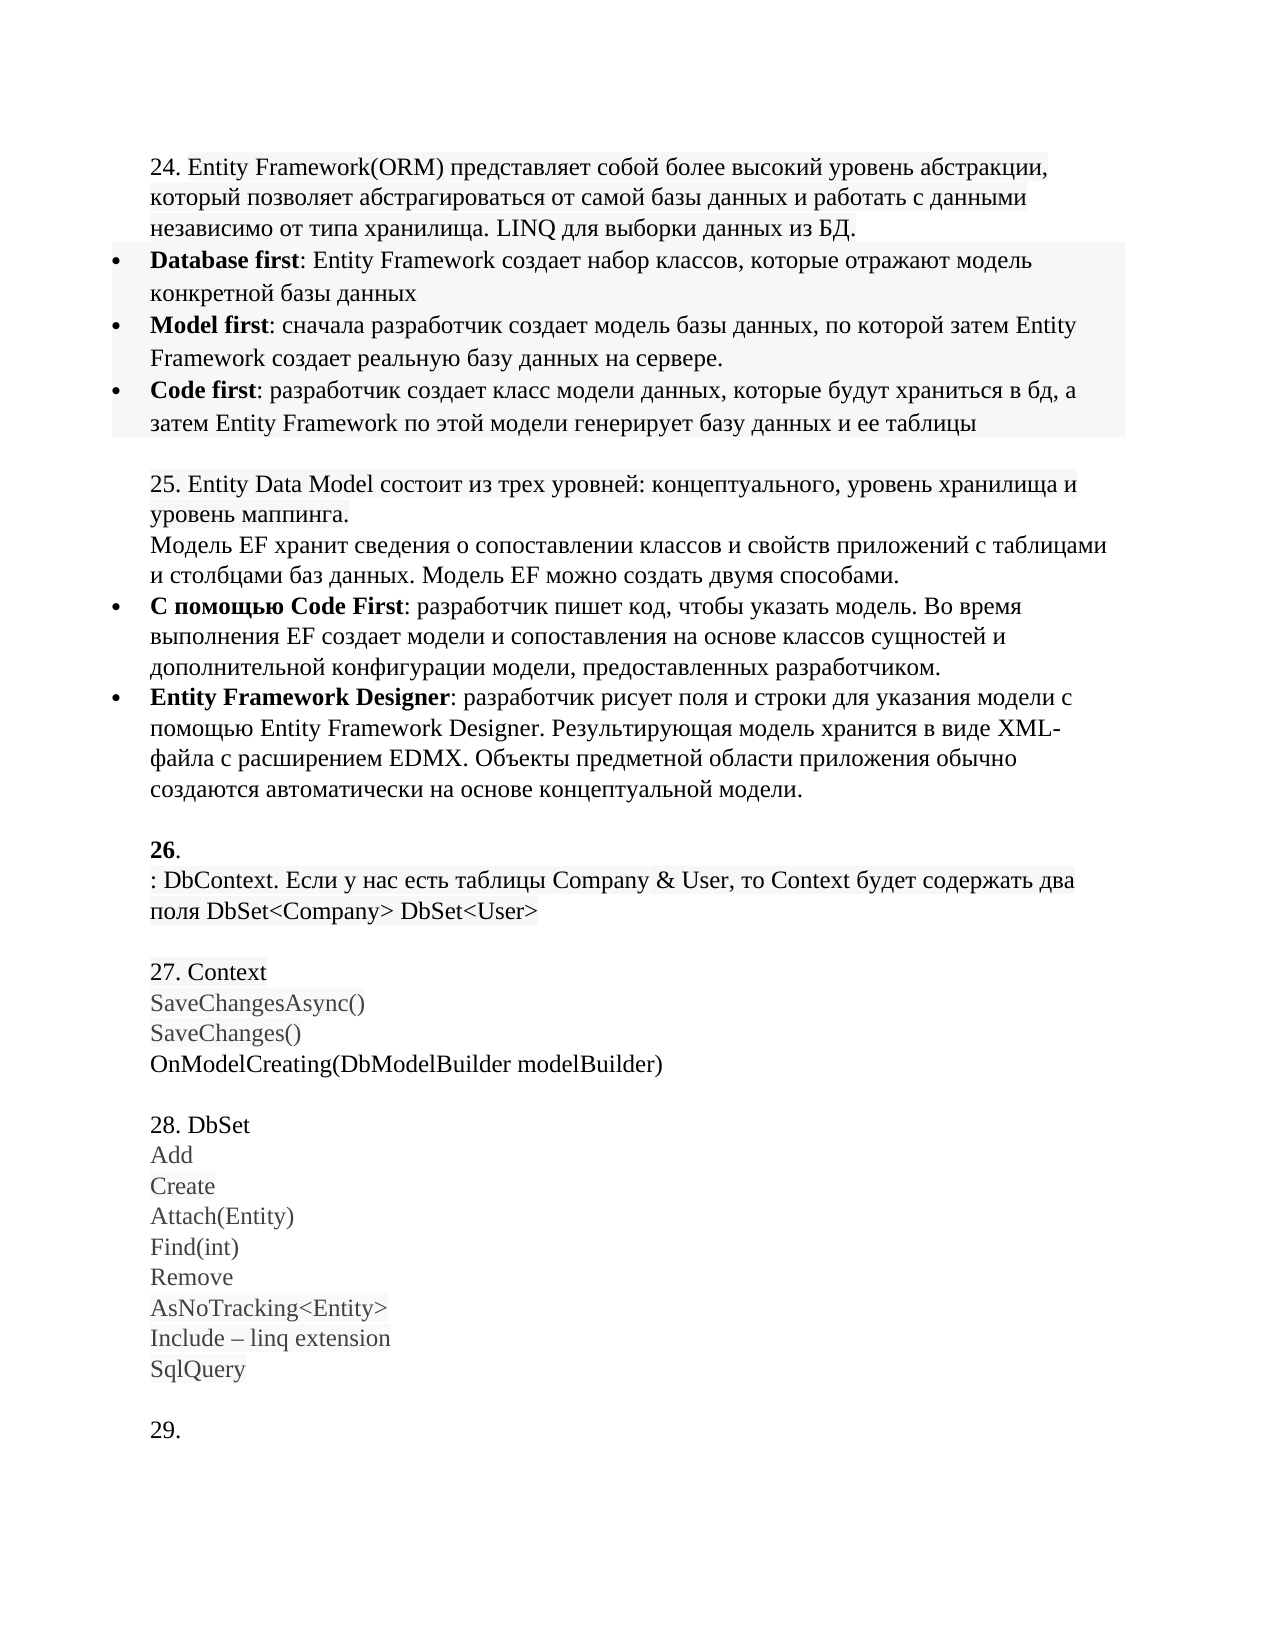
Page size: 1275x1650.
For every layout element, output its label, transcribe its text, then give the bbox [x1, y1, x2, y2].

text 27. Context [150, 955, 1125, 986]
text 28. DbSet [150, 1108, 1125, 1138]
text SaveChanges() [150, 1016, 1125, 1047]
text SqlQuery [150, 1352, 1125, 1383]
list С помощью Code First: разработчик пишет код, чтобы указать модель. Во время выполнения EF создает модели и сопоставления на основе классов сущностей и дополнительной конфигурации модели, предоставленных разработчиком. [112, 589, 1125, 681]
list Database first: Entity Framework создает набор классов, которые отражают модель конкретной базы данных [112, 242, 1125, 307]
text : DbContext. Если у нас есть таблицы Company & User, то Context будет содержать два поля DbSet<Company> DbSet<User> [150, 864, 1125, 925]
text Attach(Entity) [150, 1199, 1125, 1230]
text Add [150, 1138, 1125, 1169]
text Create [150, 1169, 1125, 1199]
text 29. [150, 1413, 1125, 1444]
text Модель EF хранит сведения о сопоставлении классов и свойств приложений с таблицами и столбцами баз данных. Модель EF можно создать двумя способами. [150, 528, 1125, 589]
text Include – linq extension [150, 1322, 1125, 1352]
text OnModelCreating(DbModelBuilder modelBuilder) [150, 1047, 1125, 1077]
list Code first: разработчик создает класс модели данных, которые будут храниться в бд, а затем Entity Framework по этой модели генерирует базу данных и ее таблицы [112, 372, 1125, 437]
text AsNoTracking<Entity> [150, 1291, 1125, 1322]
list Model first: сначала разработчик создает модель базы данных, по которой затем Entity Framework создает реальную базу данных на сервере. [112, 307, 1125, 372]
text SaveChangesAsync() [150, 986, 1125, 1016]
text Remove [150, 1261, 1125, 1291]
text 24. Entity Framework(ORM) представляет собой более высокий уровень абстракции, который позволяет абстрагироваться от самой базы данных и работать с данными независимо от типа хранилища. LINQ для выборки данных из БД. [150, 150, 1125, 242]
text 25. Entity Data Model состоит из трех уровней: концептуального, уровень хранилища и уровень маппинга. [150, 467, 1125, 528]
text Find(int) [150, 1230, 1125, 1261]
list Entity Framework Designer: разработчик рисует поля и строки для указания модели с помощью Entity Framework Designer. Результирующая модель хранится в виде XML-файла с расширением EDMX. Объекты предметной области приложения обычно создаются автоматически на основе концептуальной модели. [112, 681, 1125, 803]
text 26. [150, 833, 1125, 864]
